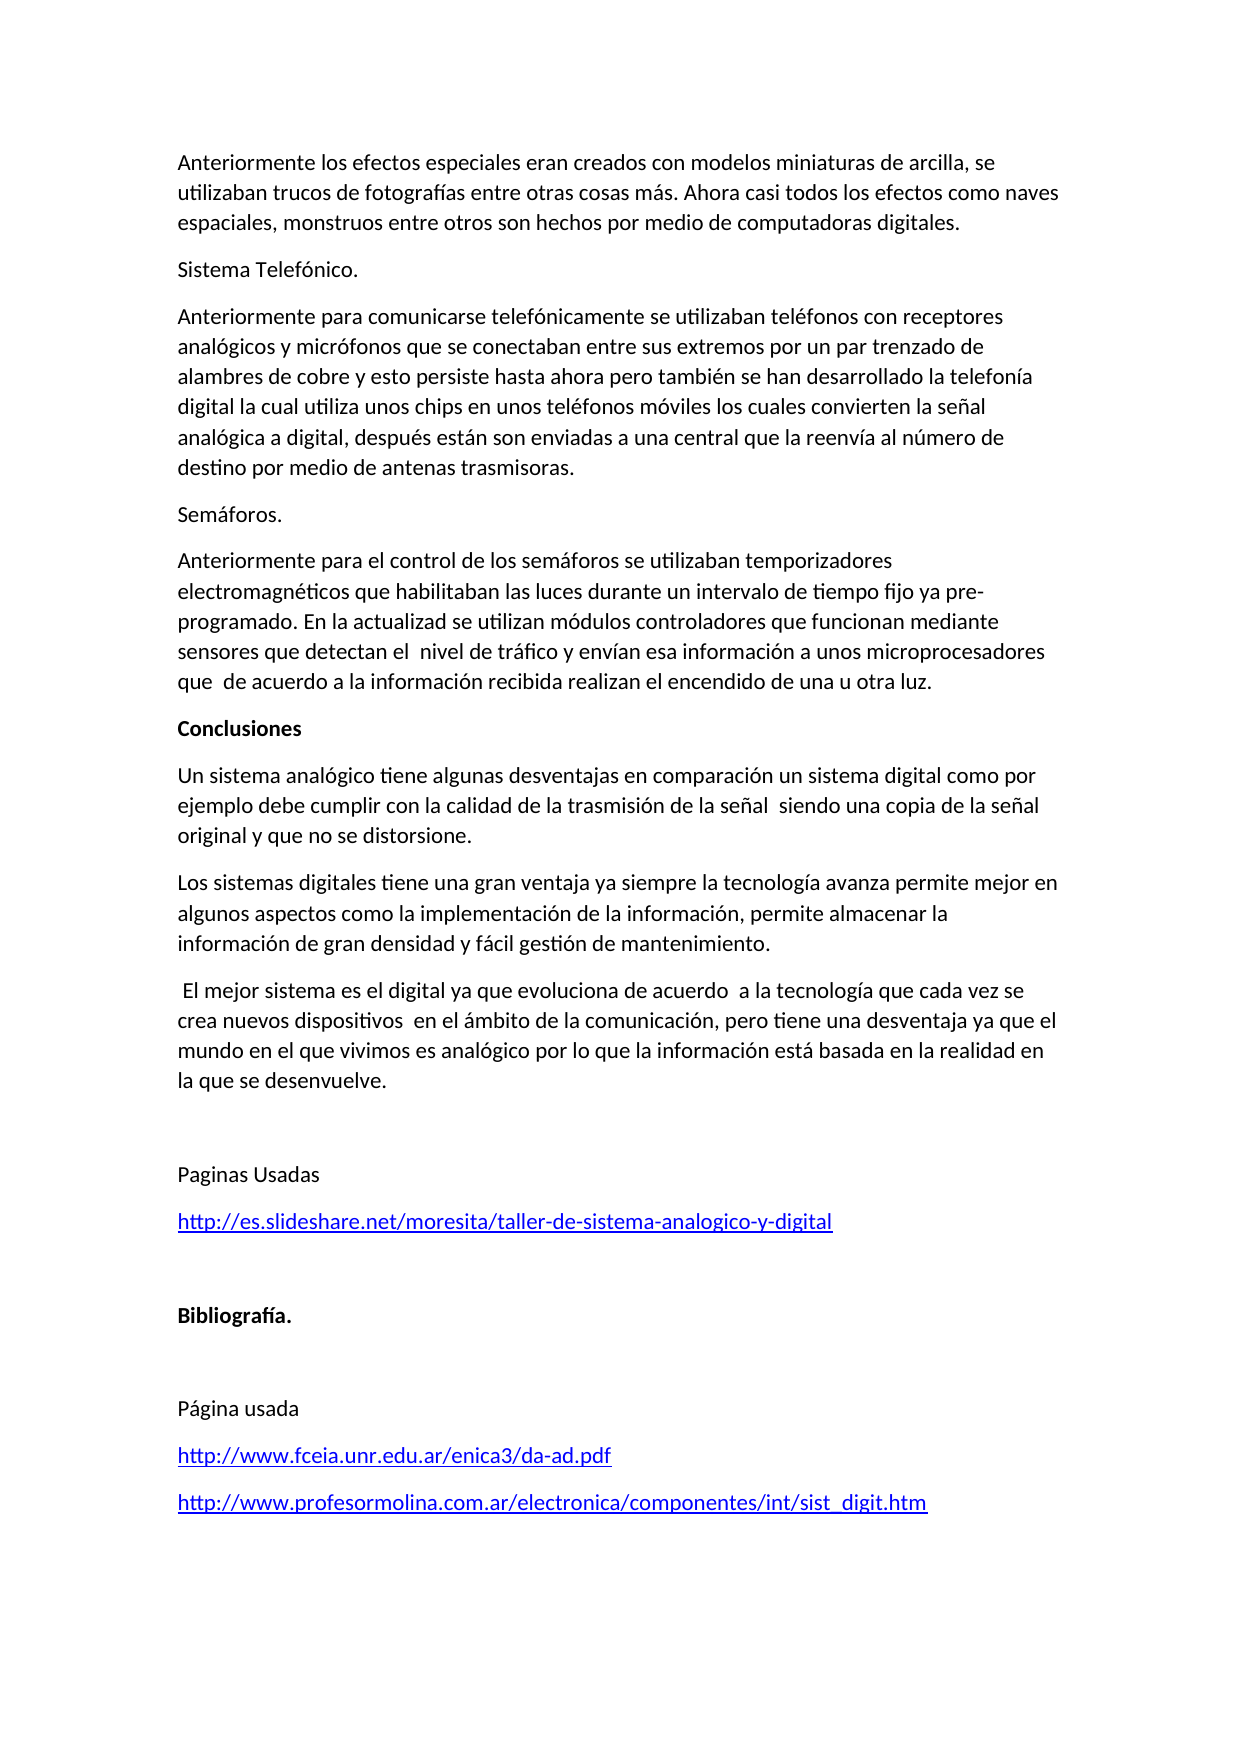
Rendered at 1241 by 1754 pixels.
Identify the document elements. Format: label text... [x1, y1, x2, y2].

text Conclusiones [177, 714, 1063, 742]
text http://www.fceia.unr.edu.ar/enica3/da-ad.pdf [177, 1441, 1063, 1469]
text Sistema Telefónico. [177, 255, 1063, 283]
text http://www.profesormolina.com.ar/electronica/componentes/int/sist_digit.htm [177, 1488, 1063, 1516]
text Los sistemas digitales tiene una gran ventaja ya siempre la tecnología avanza permite mejor en algunos aspectos como la implementación de la información, permite almacenar la información de gran densidad y fácil gestión de mantenimiento. [177, 868, 1063, 957]
text Anteriormente para el control de los semáforos se utilizaban temporizadores electromagnéticos que habilitaban las luces durante un intervalo de tiempo fijo ya pre-programado. En la actualizad se utilizan módulos controladores que funcionan mediante sensores que detectan el nivel de tráfico y envían esa información a unos microprocesadores que de acuerdo a la información recibida realizan el encendido de una u otra luz. [177, 547, 1063, 695]
text Bibliografía. [177, 1301, 1063, 1329]
text Un sistema analógico tiene algunas desventajas en comparación un sistema digital como por ejemplo debe cumplir con la calidad de la trasmisión de la señal siendo una copia de la señal original y que no se distorsione. [177, 761, 1063, 849]
text Página usada [177, 1394, 1063, 1422]
text Anteriormente los efectos especiales eran creados con modelos miniaturas de arcilla, se utilizaban trucos de fotografías entre otras cosas más. Ahora casi todos los efectos como naves espaciales, monstruos entre otros son hechos por medio de computadoras digitales. [177, 148, 1063, 236]
text Semáforos. [177, 500, 1063, 528]
text El mejor sistema es el digital ya que evoluciona de acuerdo a la tecnología que cada vez se crea nuevos dispositivos en el ámbito de la comunicación, pero tiene una desventaja ya que el mundo en el que vivimos es analógico por lo que la información está basada en la realidad en la que se desenvuelve. [177, 976, 1063, 1094]
text http://es.slideshare.net/moresita/taller-de-sistema-analogico-y-digital [177, 1207, 1063, 1235]
text Anteriormente para comunicarse telefónicamente se utilizaban teléfonos con receptores analógicos y micrófonos que se conectaban entre sus extremos por un par trenzado de alambres de cobre y esto persiste hasta ahora pero también se han desarrollado la telefonía digital la cual utiliza unos chips en unos teléfonos móviles los cuales convierten la señal analógica a digital, después están son enviadas a una central que la reenvía al número de destino por medio de antenas trasmisoras. [177, 302, 1063, 481]
text Paginas Usadas [177, 1160, 1063, 1188]
